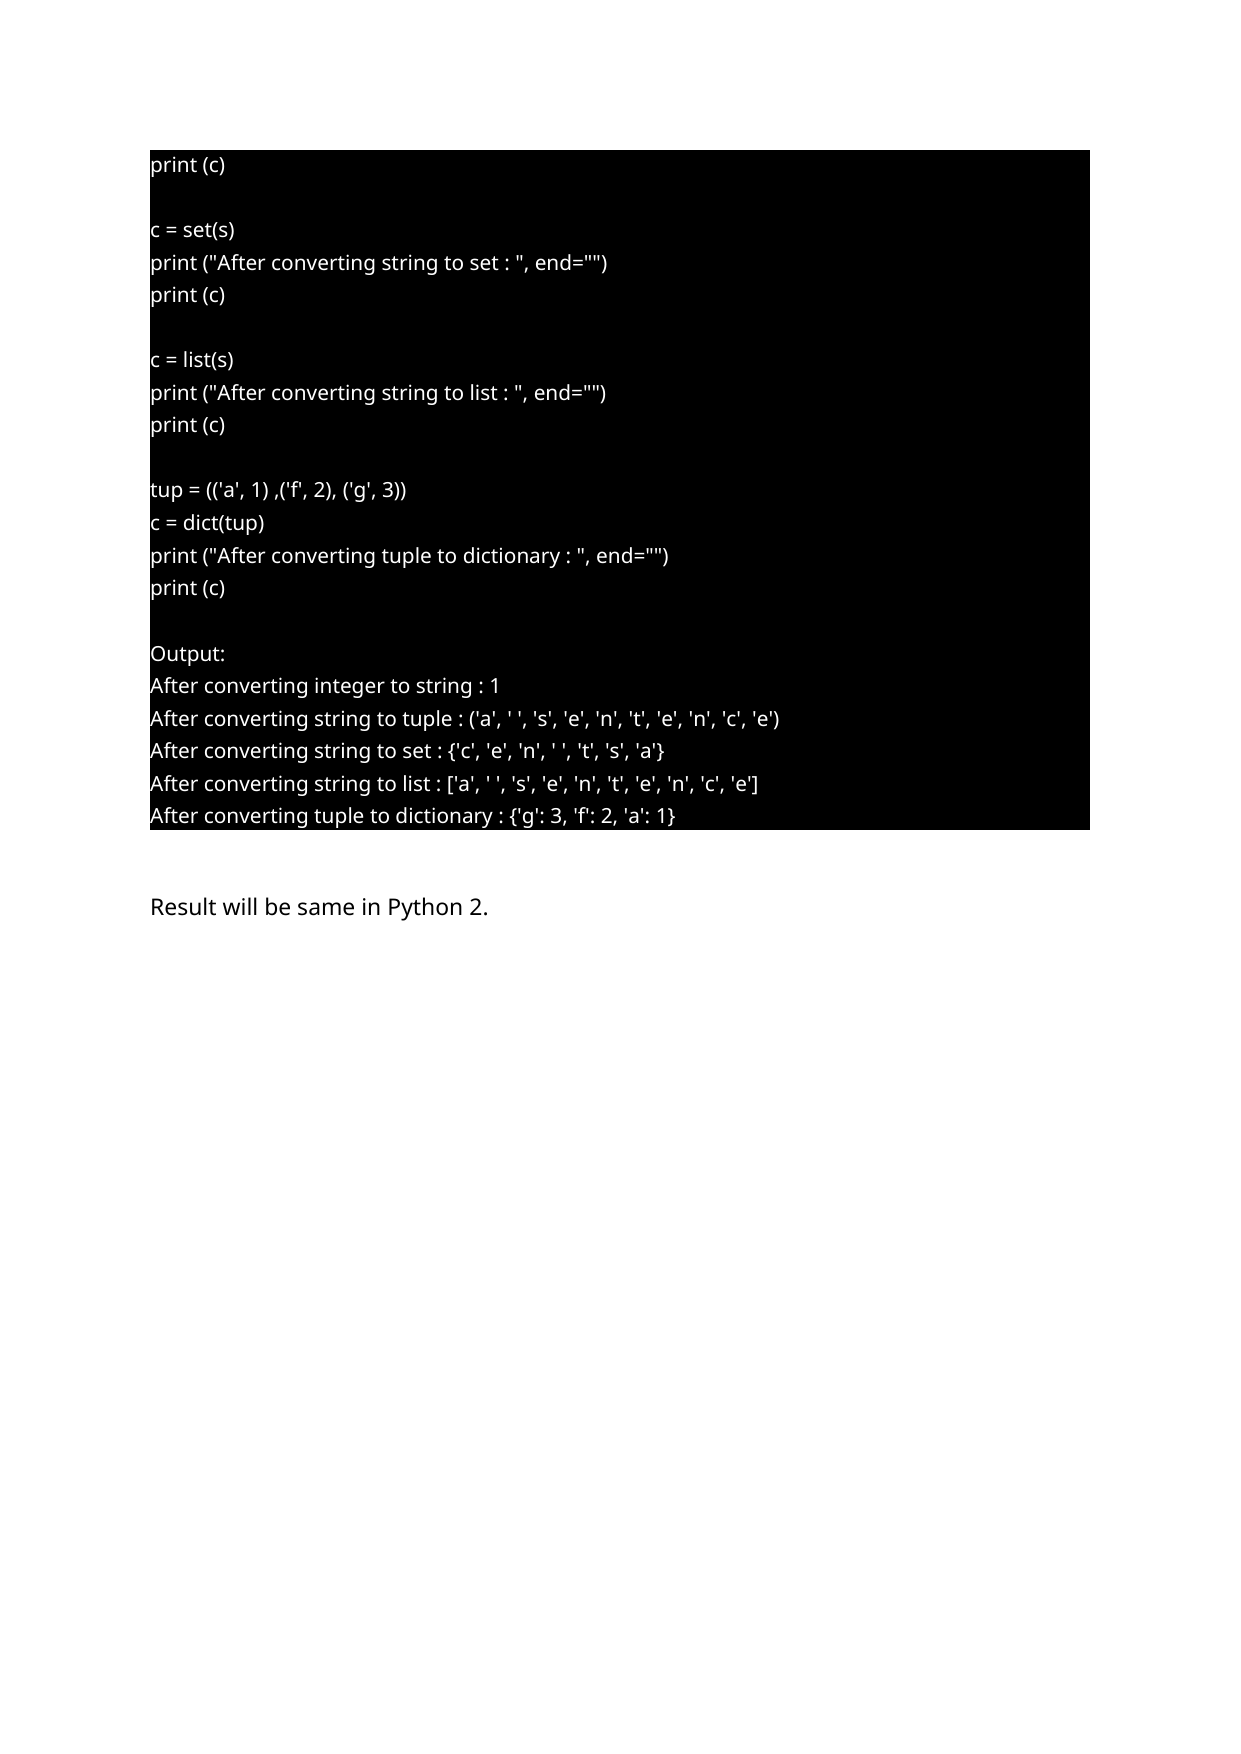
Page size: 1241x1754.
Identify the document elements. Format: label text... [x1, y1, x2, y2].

text After converting string to list : ['a', ' ', 's', 'e', 'n', 't', 'e', 'n', 'c', 'e'] [150, 769, 1090, 797]
text Result will be same in Python 2. [150, 891, 1090, 922]
text print ("After converting string to list : ", end="") [150, 378, 1090, 406]
text print ("After converting string to set : ", end="") [150, 248, 1090, 276]
text c = dict(tup) [150, 508, 1090, 537]
text print ("After converting tuple to dictionary : ", end="") [150, 541, 1090, 569]
text print (c) [150, 410, 1090, 439]
text print (c) [150, 280, 1090, 309]
text print (c) [150, 150, 1090, 178]
text After converting integer to string : 1 [150, 671, 1090, 700]
text After converting string to tuple : ('a', ' ', 's', 'e', 'n', 't', 'e', 'n', 'c', 'e') [150, 704, 1090, 732]
text tup = (('a', 1) ,('f', 2), ('g', 3)) [150, 476, 1090, 504]
text Output: [150, 639, 1090, 667]
text c = list(s) [150, 345, 1090, 374]
text c = set(s) [150, 215, 1090, 244]
text print (c) [150, 573, 1090, 602]
text After converting tuple to dictionary : {'g': 3, 'f': 2, 'a': 1} [150, 802, 1090, 830]
text After converting string to set : {'c', 'e', 'n', ' ', 't', 's', 'a'} [150, 736, 1090, 765]
